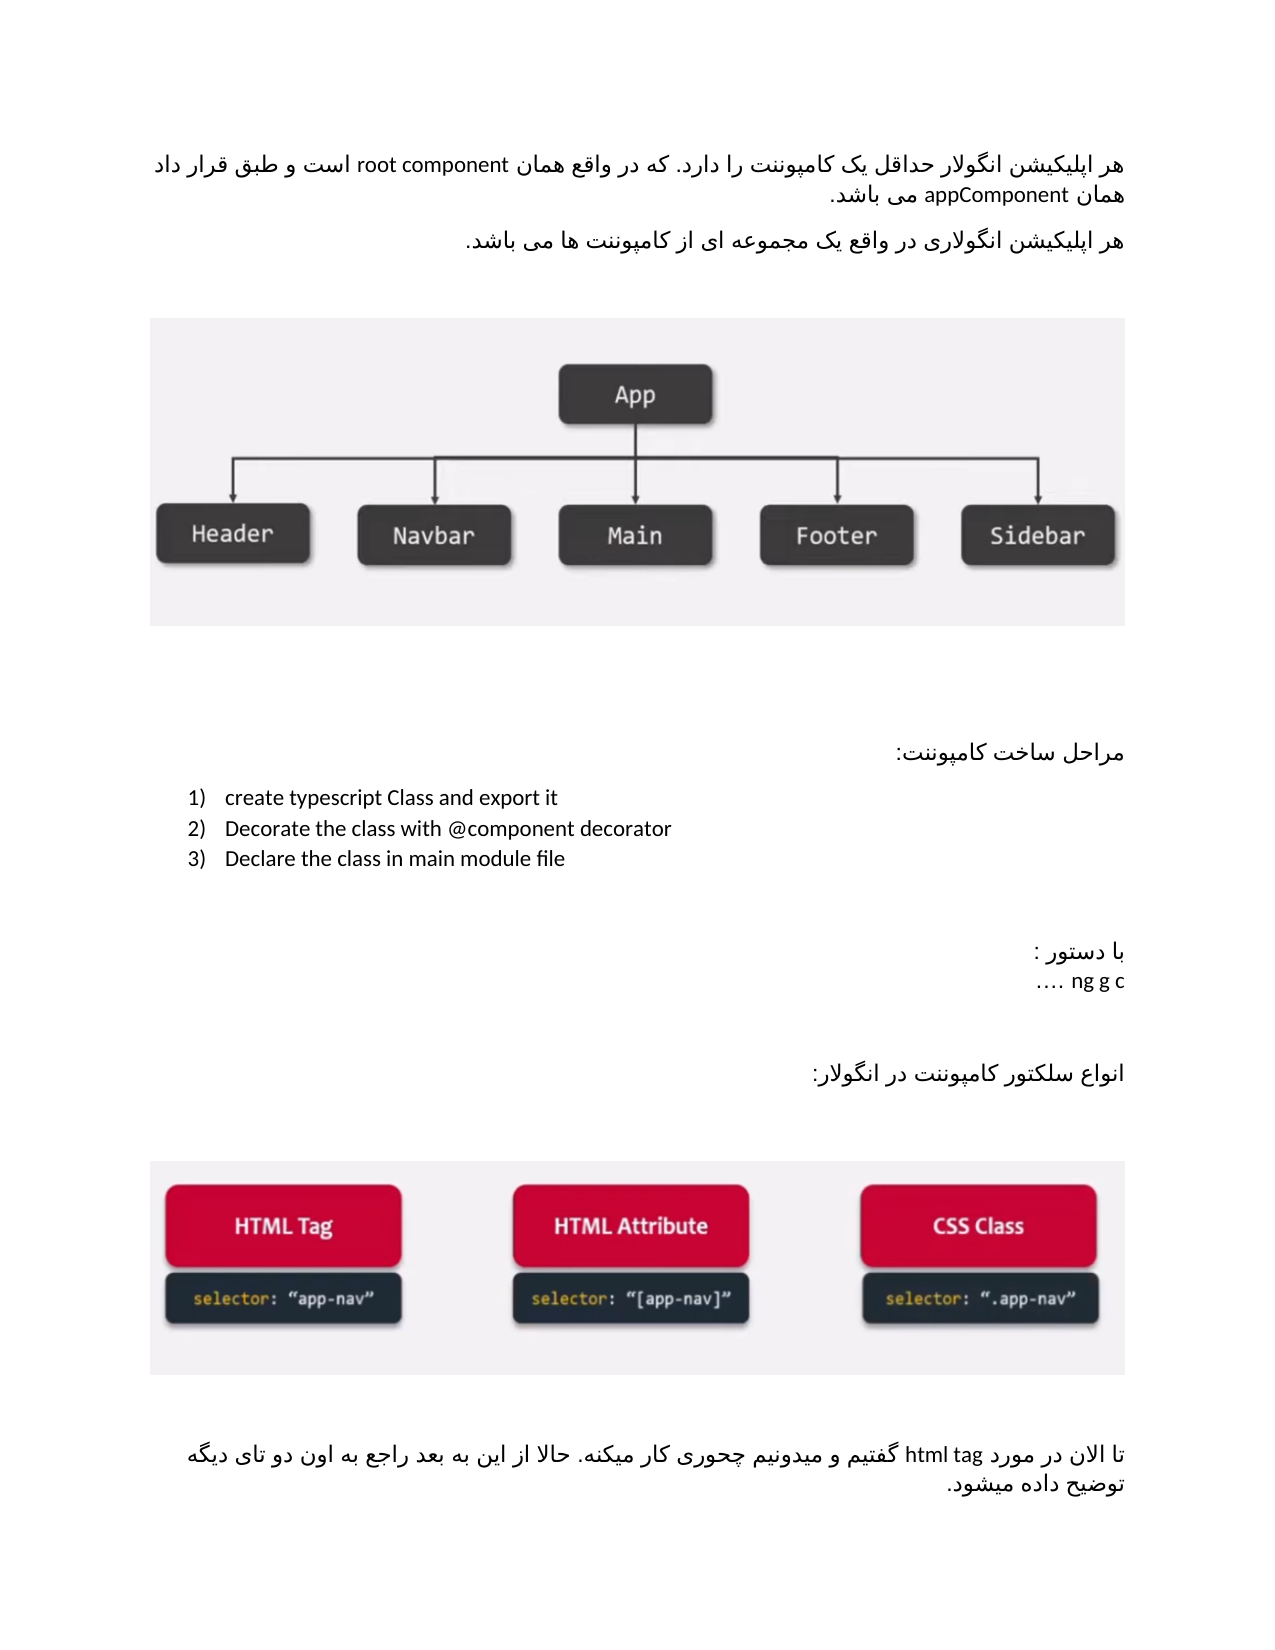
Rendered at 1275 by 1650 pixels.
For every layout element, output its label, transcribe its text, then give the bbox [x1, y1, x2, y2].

list Decorate the class with @component decorator [187, 814, 1125, 842]
list create typescript Class and export it [187, 783, 1125, 812]
text انواع سلکتور کامپوننت در انگولار: [150, 1060, 1125, 1086]
text هر اپلیکیشن انگولاری در واقع یک مجموعه ای از کامپوننت ها می باشد. [150, 227, 1125, 253]
text مراحل ساخت کامپوننت: [150, 738, 1125, 765]
picture [150, 1161, 1125, 1375]
text تا الان در مورد html tag گفتیم و میدونیم چحوری کار میکنه. حالا از این به بعد راجع به اون دو تای دیگه توضیح داده میشود. [150, 1440, 1125, 1496]
text با دستور : ng g c …. [150, 938, 1125, 994]
list Declare the class in main module file [187, 844, 1125, 872]
picture [150, 318, 1125, 626]
text هر اپلیکیشن انگولار حداقل یک کامپوننت را دارد. که در واقع همان root component است و طبق قرار داد همان appComponent می باشد. [150, 150, 1125, 208]
